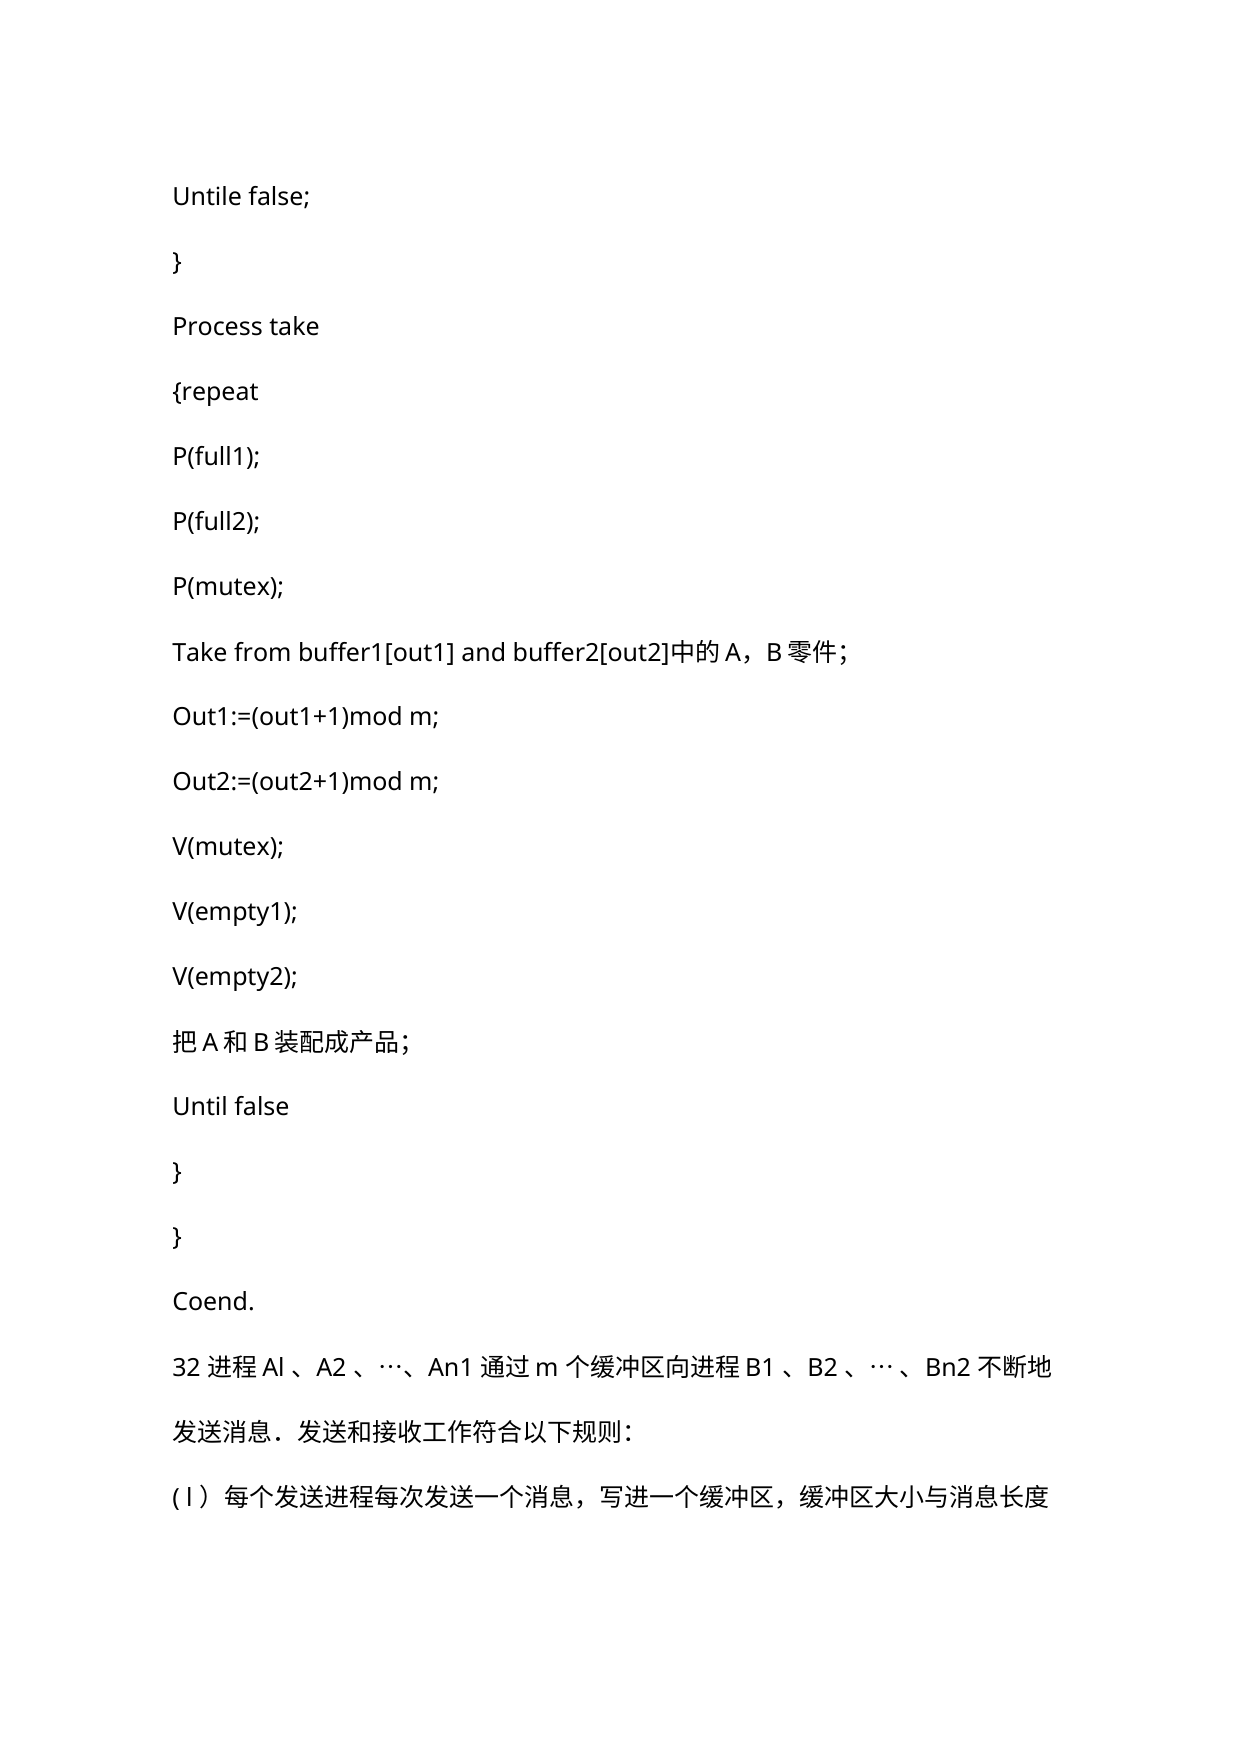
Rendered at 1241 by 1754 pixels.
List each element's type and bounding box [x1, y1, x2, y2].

table_cell [170, 162, 1070, 1530]
